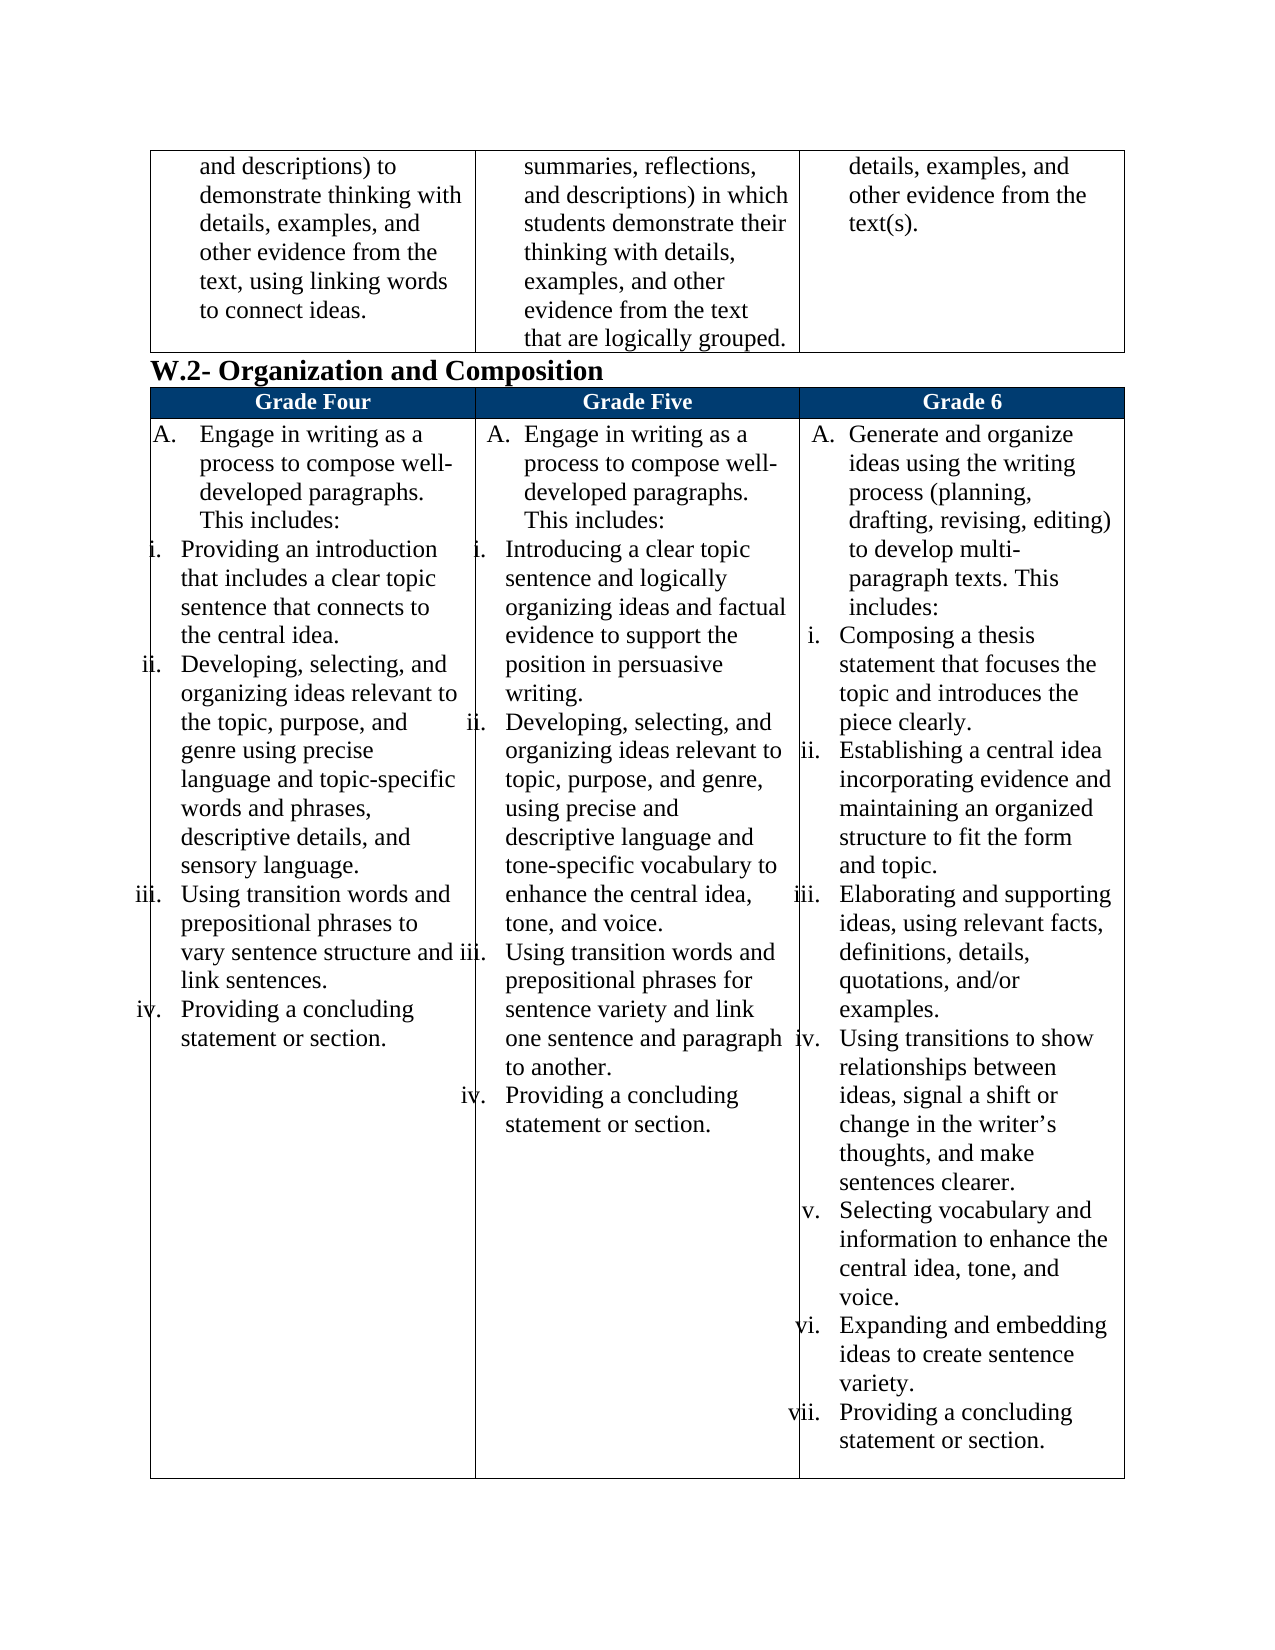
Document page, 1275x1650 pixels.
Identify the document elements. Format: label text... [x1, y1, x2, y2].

table_cell Engage in writing as a process to compose well-developed paragraphs. This includes: Introducing a clear topic sentence and logically organizing ideas and factual evidence to support the position in persuasive writing. Developing, selecting, and organizing ideas relevant to topic, purpose, and genre, using precise and descriptive language and tone-specific vocabulary to enhance the central idea, tone, and voice. Using transition words and prepositional phrases for sentence variety and link one sentence and paragraph to another. Providing a concluding statement or section. [476, 419, 799, 1478]
table_header Grade Five [476, 388, 799, 418]
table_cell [800, 151, 1124, 352]
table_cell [151, 151, 475, 352]
table_header Grade 6 [800, 388, 1124, 418]
subtitle W.2- Organization and Composition [150, 353, 1125, 387]
table_cell Generate and organize ideas using the writing process (planning, drafting, revising, editing) to develop multi-paragraph texts. This includes: Composing a thesis statement that focuses the topic and introduces the piece clearly. Establishing a central idea incorporating evidence and maintaining an organized structure to fit the form and topic. Elaborating and supporting ideas, using relevant facts, definitions, details, quotations, and/or examples. Using transitions to show relationships between ideas, signal a shift or change in the writer’s thoughts, and make sentences clearer. Selecting vocabulary and information to enhance the central idea, tone, and voice. Expanding and embedding ideas to create sentence variety. Providing a concluding statement or section. [800, 419, 1124, 1478]
table_header Grade Four [151, 388, 475, 418]
table_cell Engage in writing as a process to compose well-developed paragraphs. This includes: Providing an introduction that includes a clear topic sentence that connects to the central idea. Developing, selecting, and organizing ideas relevant to the topic, purpose, and genre using precise language and topic-specific words and phrases, descriptive details, and sensory language. Using transition words and prepositional phrases to vary sentence structure and link sentences. Providing a concluding statement or section. [151, 419, 475, 1478]
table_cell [476, 151, 799, 352]
